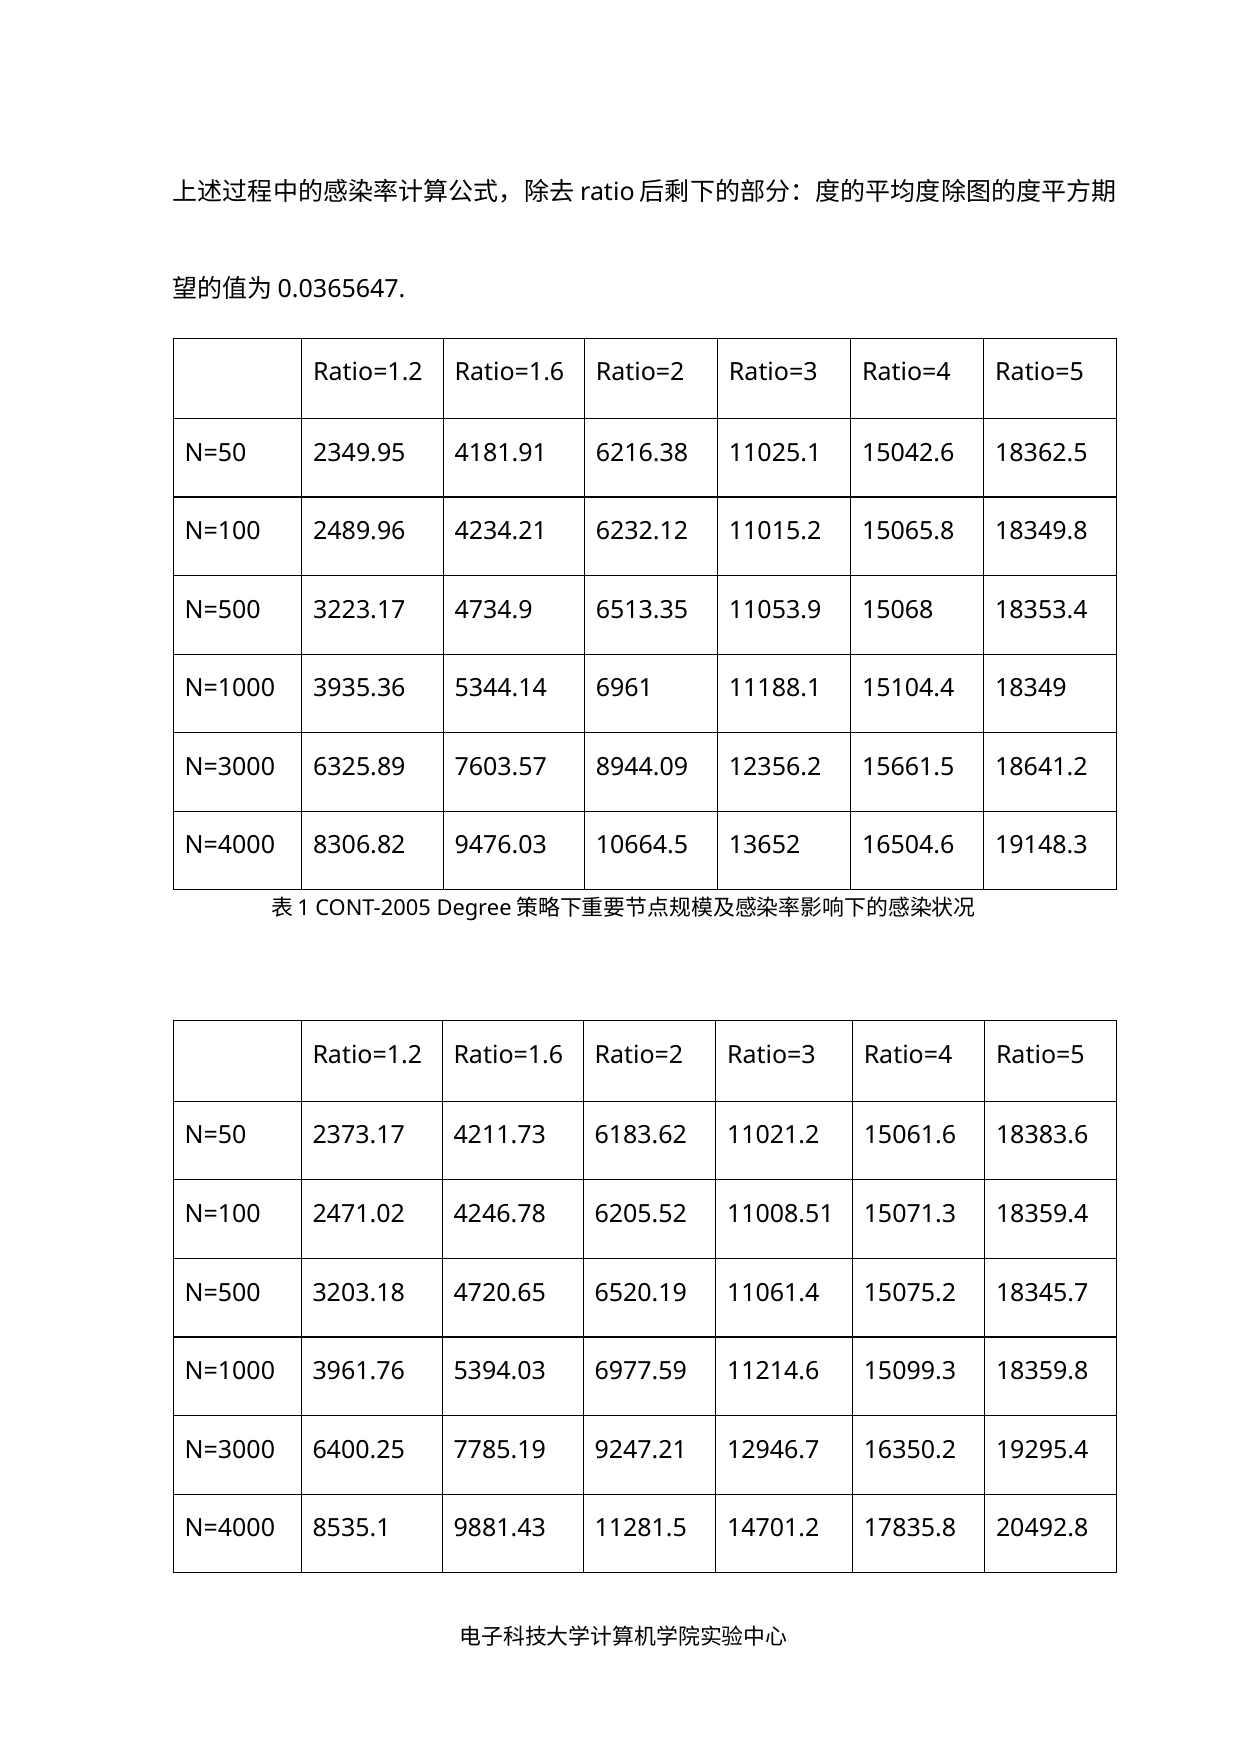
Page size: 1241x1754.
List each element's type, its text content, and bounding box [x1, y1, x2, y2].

table_cell 15068 [851, 576, 983, 653]
table_cell 7603.57 [444, 733, 584, 811]
table_cell N=1000 [174, 1338, 301, 1415]
table_cell 4181.91 [444, 419, 584, 496]
table_cell 5344.14 [444, 655, 584, 732]
table_cell 16350.2 [853, 1416, 984, 1493]
table_cell 18345.7 [985, 1259, 1116, 1336]
table_cell N=500 [174, 576, 301, 653]
table_cell 6232.12 [585, 498, 717, 575]
table_cell 18362.5 [984, 419, 1116, 496]
table_cell 11214.6 [716, 1338, 852, 1415]
table_cell N=1000 [174, 655, 301, 732]
table_header [174, 1021, 301, 1101]
table_cell 10664.5 [585, 812, 717, 889]
table_cell 4246.78 [443, 1180, 583, 1258]
table_header Ratio=1.6 [444, 339, 584, 418]
table_cell 4211.73 [443, 1102, 583, 1179]
table_cell 6183.62 [584, 1102, 715, 1179]
table_cell 19295.4 [985, 1416, 1116, 1493]
table_cell 14701.2 [716, 1495, 852, 1572]
table_header Ratio=3 [716, 1021, 852, 1101]
table_cell 8306.82 [302, 812, 443, 889]
table_cell 8535.1 [302, 1495, 442, 1572]
table_header [174, 339, 301, 418]
table_cell 11021.2 [716, 1102, 852, 1179]
table_cell 11188.1 [718, 655, 850, 732]
table_cell 3935.36 [302, 655, 443, 732]
table_cell 5394.03 [443, 1338, 583, 1415]
table_cell 9247.21 [584, 1416, 715, 1493]
table_cell 6216.38 [585, 419, 717, 496]
table_cell 4734.9 [444, 576, 584, 653]
table_cell 18349 [984, 655, 1116, 732]
table_header Ratio=2 [585, 339, 717, 418]
table_cell 6961 [585, 655, 717, 732]
table_cell 16504.6 [851, 812, 983, 889]
table_cell N=100 [174, 498, 301, 575]
table_cell N=50 [174, 419, 301, 496]
table_cell 18359.4 [985, 1180, 1116, 1258]
table_header Ratio=2 [584, 1021, 715, 1101]
table_cell 9881.43 [443, 1495, 583, 1572]
table_cell 12946.7 [716, 1416, 852, 1493]
table_cell N=4000 [174, 812, 301, 889]
table_header Ratio=4 [853, 1021, 984, 1101]
table_cell 15061.6 [853, 1102, 984, 1179]
table_cell 15661.5 [851, 733, 983, 811]
table_header Ratio=1.2 [302, 1021, 442, 1101]
table_cell 17835.8 [853, 1495, 984, 1572]
table_cell 6977.59 [584, 1338, 715, 1415]
table_cell 6205.52 [584, 1180, 715, 1258]
table_cell 19148.3 [984, 812, 1116, 889]
table_cell 6513.35 [585, 576, 717, 653]
table_cell 11061.4 [716, 1259, 852, 1336]
table_cell N=3000 [174, 733, 301, 811]
table_cell 3223.17 [302, 576, 443, 653]
table_cell N=100 [174, 1180, 301, 1258]
table_cell 18641.2 [984, 733, 1116, 811]
table_cell 15071.3 [853, 1180, 984, 1258]
table_cell 18353.4 [984, 576, 1116, 653]
table_header Ratio=5 [985, 1021, 1116, 1101]
text 表1 CONT-2005 Degree策略下重要节点规模及感染率影响下的感染状况 [129, 890, 1117, 923]
table_cell 11025.1 [718, 419, 850, 496]
table_cell N=50 [174, 1102, 301, 1179]
table_cell 11015.2 [718, 498, 850, 575]
table_cell 7785.19 [443, 1416, 583, 1493]
table_header Ratio=1.2 [302, 339, 443, 418]
table_cell 8944.09 [585, 733, 717, 811]
table_cell 4720.65 [443, 1259, 583, 1336]
table_cell 11053.9 [718, 576, 850, 653]
table_cell 15065.8 [851, 498, 983, 575]
table_cell 15104.4 [851, 655, 983, 732]
table_cell 15099.3 [853, 1338, 984, 1415]
table_header Ratio=4 [851, 339, 983, 418]
table_cell 18349.8 [984, 498, 1116, 575]
table_cell 13652 [718, 812, 850, 889]
table_header Ratio=3 [718, 339, 850, 418]
table_cell 15075.2 [853, 1259, 984, 1336]
table_header Ratio=1.6 [443, 1021, 583, 1101]
table_cell 2373.17 [302, 1102, 442, 1179]
table_cell 11281.5 [584, 1495, 715, 1572]
table_cell 3203.18 [302, 1259, 442, 1336]
table_cell 6520.19 [584, 1259, 715, 1336]
table_cell 3961.76 [302, 1338, 442, 1415]
table_cell 15042.6 [851, 419, 983, 496]
table_cell 6325.89 [302, 733, 443, 811]
table_cell 18359.8 [985, 1338, 1116, 1415]
table_cell 20492.8 [985, 1495, 1116, 1572]
table_cell 9476.03 [444, 812, 584, 889]
table_cell N=4000 [174, 1495, 301, 1572]
table_header Ratio=5 [984, 339, 1116, 418]
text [172, 157, 1117, 319]
table_cell 2349.95 [302, 419, 443, 496]
table_cell 2489.96 [302, 498, 443, 575]
table_cell 4234.21 [444, 498, 584, 575]
table_cell 12356.2 [718, 733, 850, 811]
table_cell 6400.25 [302, 1416, 442, 1493]
table_cell N=500 [174, 1259, 301, 1336]
table_cell 11008.51 [716, 1180, 852, 1258]
table_cell 2471.02 [302, 1180, 442, 1258]
table_cell N=3000 [174, 1416, 301, 1493]
table_cell 18383.6 [985, 1102, 1116, 1179]
